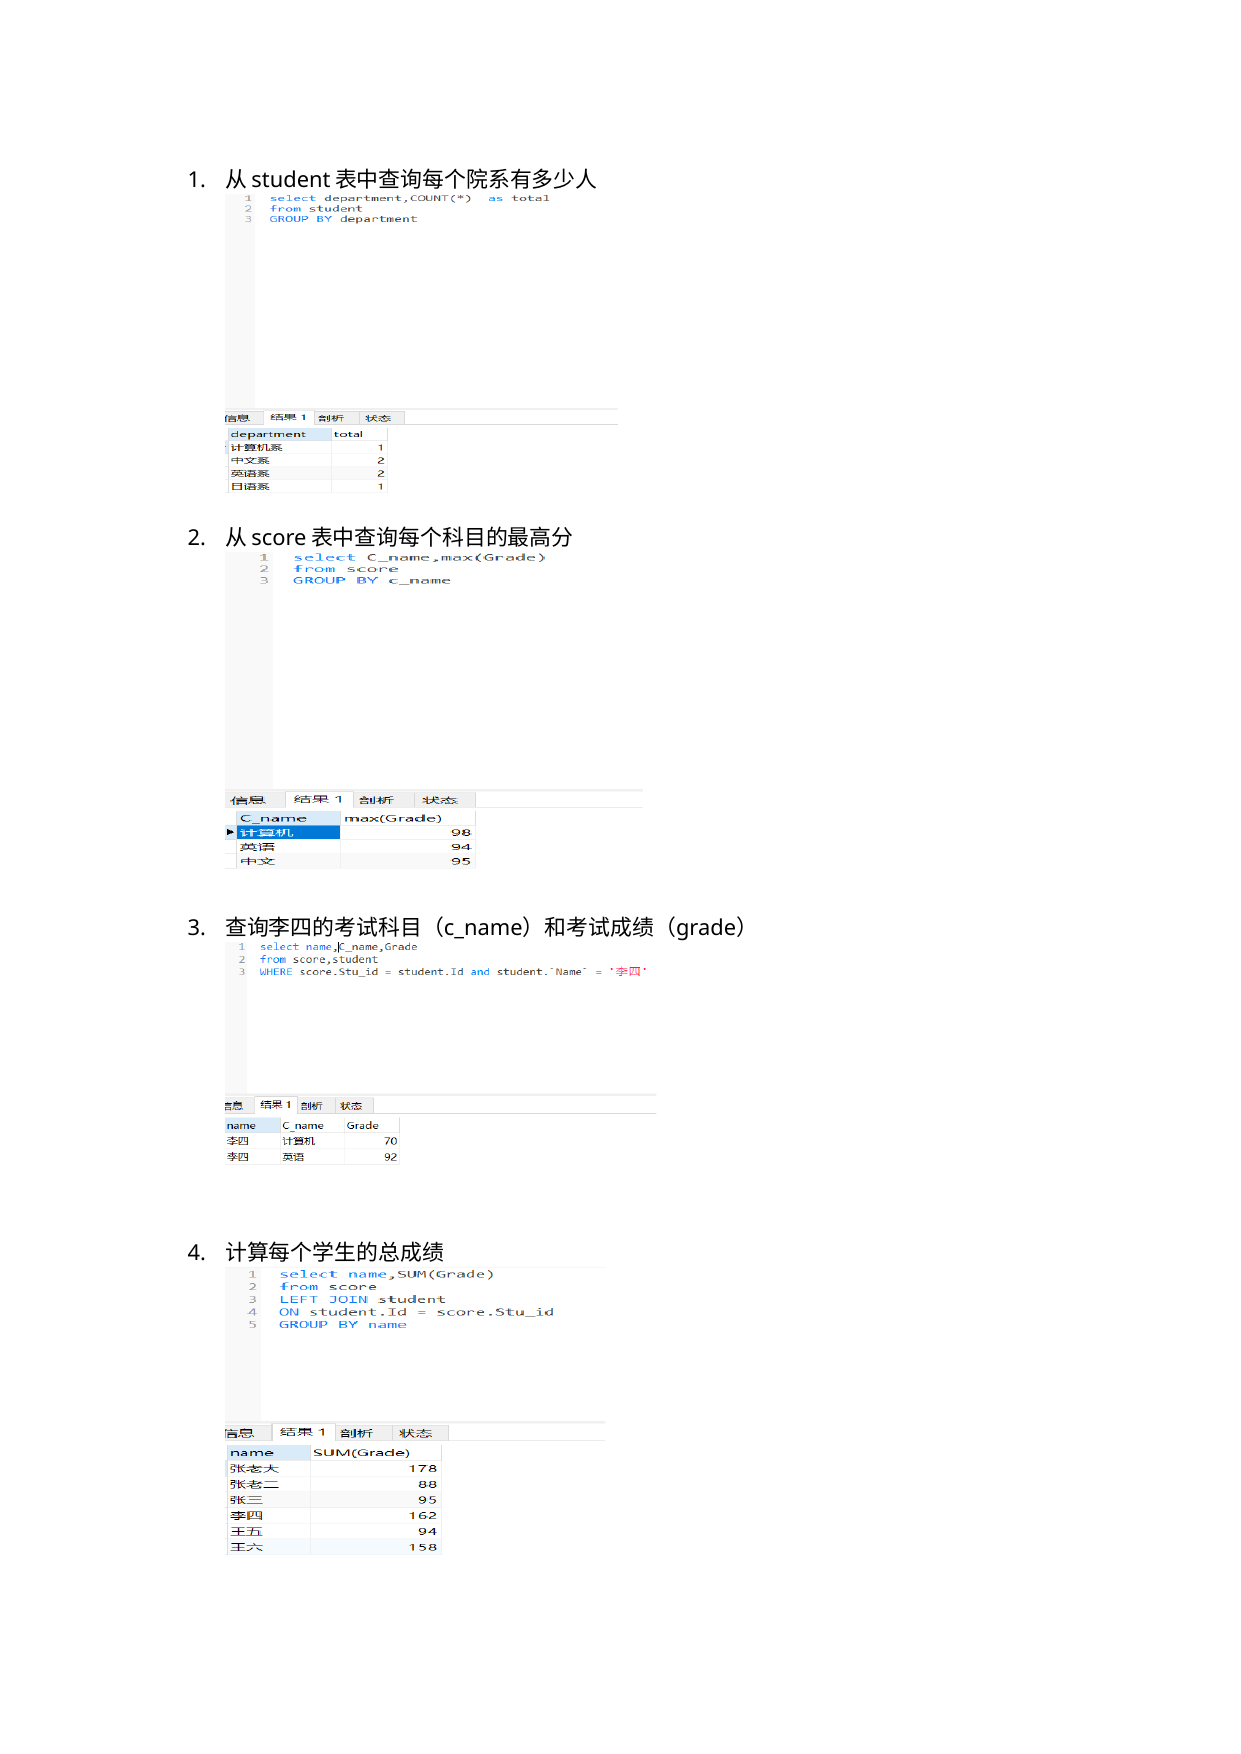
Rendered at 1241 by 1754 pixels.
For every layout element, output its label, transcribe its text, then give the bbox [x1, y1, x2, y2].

picture [225, 1267, 606, 1561]
list 查询李四的考试科目（c_name）和考试成绩（grade） [187, 909, 1053, 942]
picture [225, 942, 657, 1194]
picture [225, 194, 618, 501]
list 计算每个学生的总成绩 [187, 1234, 1053, 1267]
list 从score表中查询每个科目的最高分 [187, 519, 1053, 552]
picture [225, 552, 643, 874]
list 从student表中查询每个院系有多少人 [187, 162, 1053, 194]
